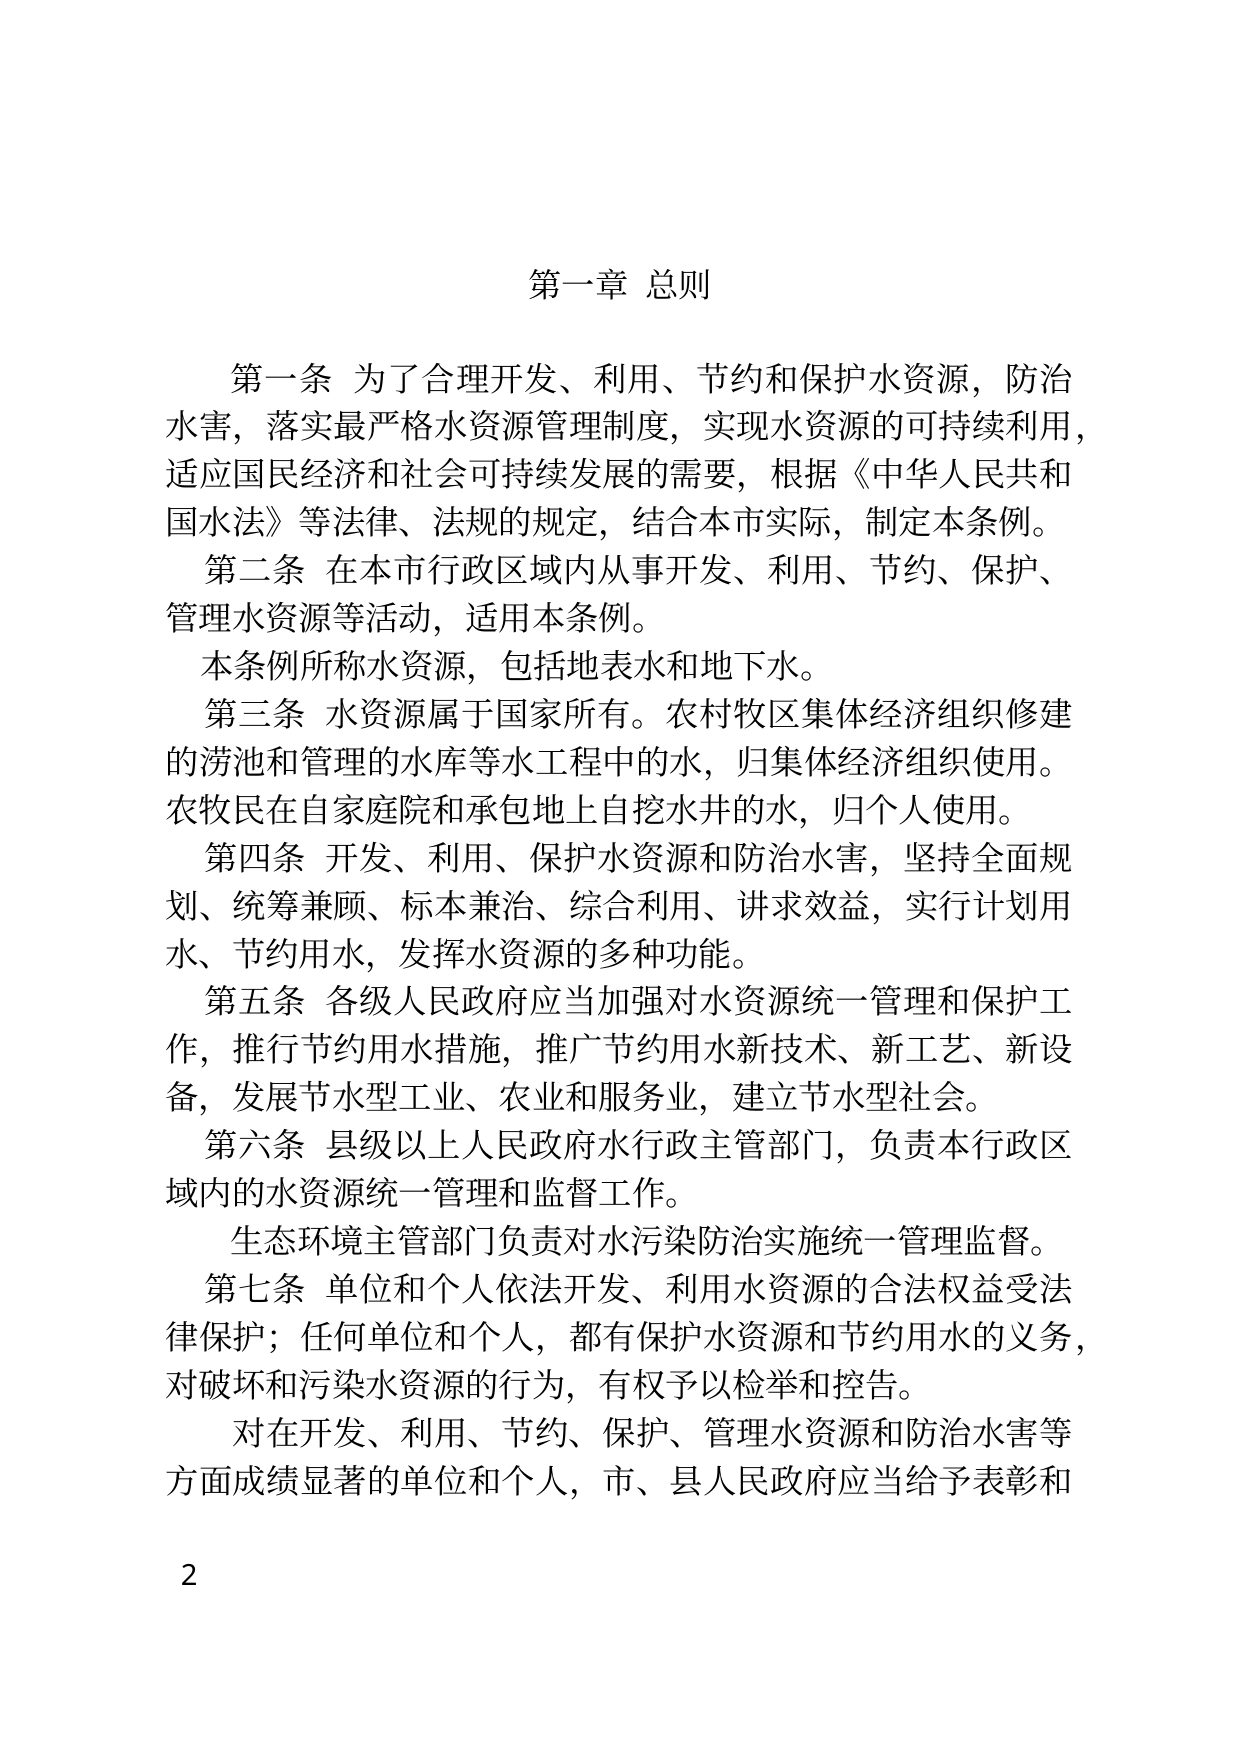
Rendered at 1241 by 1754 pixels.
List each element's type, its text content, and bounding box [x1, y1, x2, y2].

text 第一条 为了合理开发、利用、节约和保护水资源，防治水害，落实最严格水资源管理制度，实现水资源的可持续利用，适应国民经济和社会可持续发展的需要，根据《中华人民共和国水法》等法律、法规的规定，结合本市实际，制定本条例。 [165, 353, 1075, 544]
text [165, 1407, 1075, 1503]
text 第一章 总则 [165, 259, 1075, 307]
text 第七条 单位和个人依法开发、利用水资源的合法权益受法律保护；任何单位和个人，都有保护水资源和节约用水的义务，对破坏和污染水资源的行为，有权予以检举和控告。 [165, 1263, 1075, 1407]
text 第三条 水资源属于国家所有。农村牧区集体经济组织修建的涝池和管理的水库等水工程中的水，归集体经济组织使用。农牧民在自家庭院和承包地上自挖水井的水，归个人使用。 [165, 688, 1075, 832]
text 第四条 开发、利用、保护水资源和防治水害，坚持全面规划、统筹兼顾、标本兼治、综合利用、讲求效益，实行计划用水、节约用水，发挥水资源的多种功能。 [165, 832, 1075, 976]
text 生态环境主管部门负责对水污染防治实施统一管理监督。 [165, 1215, 1075, 1263]
text 第五条 各级人民政府应当加强对水资源统一管理和保护工作，推行节约用水措施，推广节约用水新技术、新工艺、新设备，发展节水型工业、农业和服务业，建立节水型社会。 [165, 976, 1075, 1119]
text 第六条 县级以上人民政府水行政主管部门，负责本行政区域内的水资源统一管理和监督工作。 [165, 1119, 1075, 1215]
text 第二条 在本市行政区域内从事开发、利用、节约、保护、管理水资源等活动，适用本条例。 [165, 544, 1075, 640]
text 本条例所称水资源，包括地表水和地下水。 [165, 640, 1075, 688]
